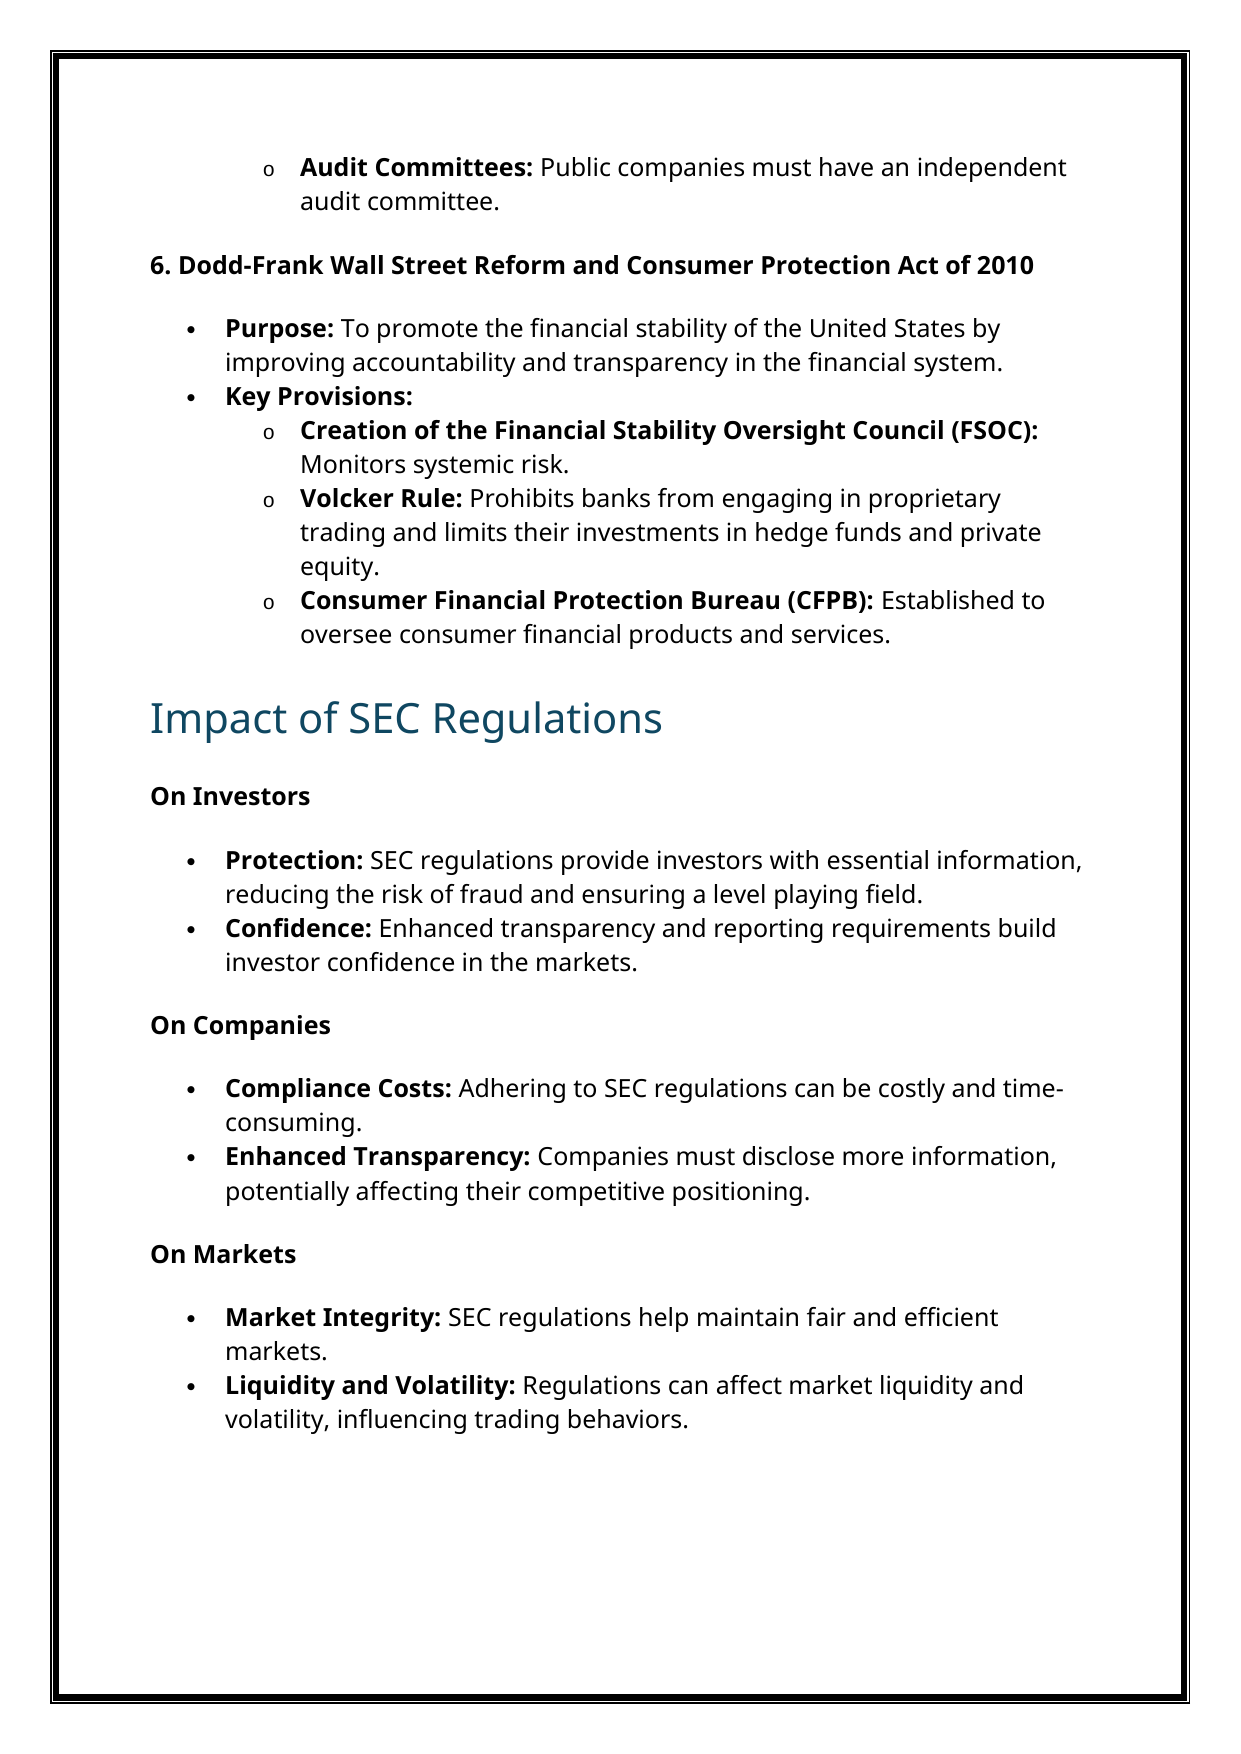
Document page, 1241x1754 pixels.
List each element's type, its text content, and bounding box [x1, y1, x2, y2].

text On Companies [150, 1008, 1090, 1042]
list Consumer Financial Protection Bureau (CFPB): Established to oversee consumer financial products and services. [262, 583, 1090, 651]
list Audit Committees: Public companies must have an independent audit committee. [262, 150, 1090, 218]
list Market Integrity: SEC regulations help maintain fair and efficient markets. [187, 1299, 1090, 1368]
list Protection: SEC regulations provide investors with essential information, reducing the risk of fraud and ensuring a level playing field. [187, 842, 1090, 910]
list Creation of the Financial Stability Oversight Council (FSOC): Monitors systemic risk. [262, 413, 1090, 481]
subtitle Impact of SEC Regulations [150, 689, 1090, 745]
text 6. Dodd-Frank Wall Street Reform and Consumer Protection Act of 2010 [150, 247, 1090, 281]
list Liquidity and Volatility: Regulations can affect market liquidity and volatility, influencing trading behaviors. [187, 1368, 1090, 1436]
list Confidence: Enhanced transparency and reporting requirements build investor confidence in the markets. [187, 910, 1090, 978]
list Compliance Costs: Adhering to SEC regulations can be costly and time-consuming. [187, 1071, 1090, 1139]
list Purpose: To promote the financial stability of the United States by improving accountability and transparency in the financial system. [187, 311, 1090, 379]
text On Investors [150, 779, 1090, 813]
list Volcker Rule: Prohibits banks from engaging in proprietary trading and limits their investments in hedge funds and private equity. [262, 481, 1090, 583]
list Enhanced Transparency: Companies must disclose more information, potentially affecting their competitive positioning. [187, 1139, 1090, 1207]
list Key Provisions: [187, 379, 1090, 413]
text On Markets [150, 1236, 1090, 1270]
